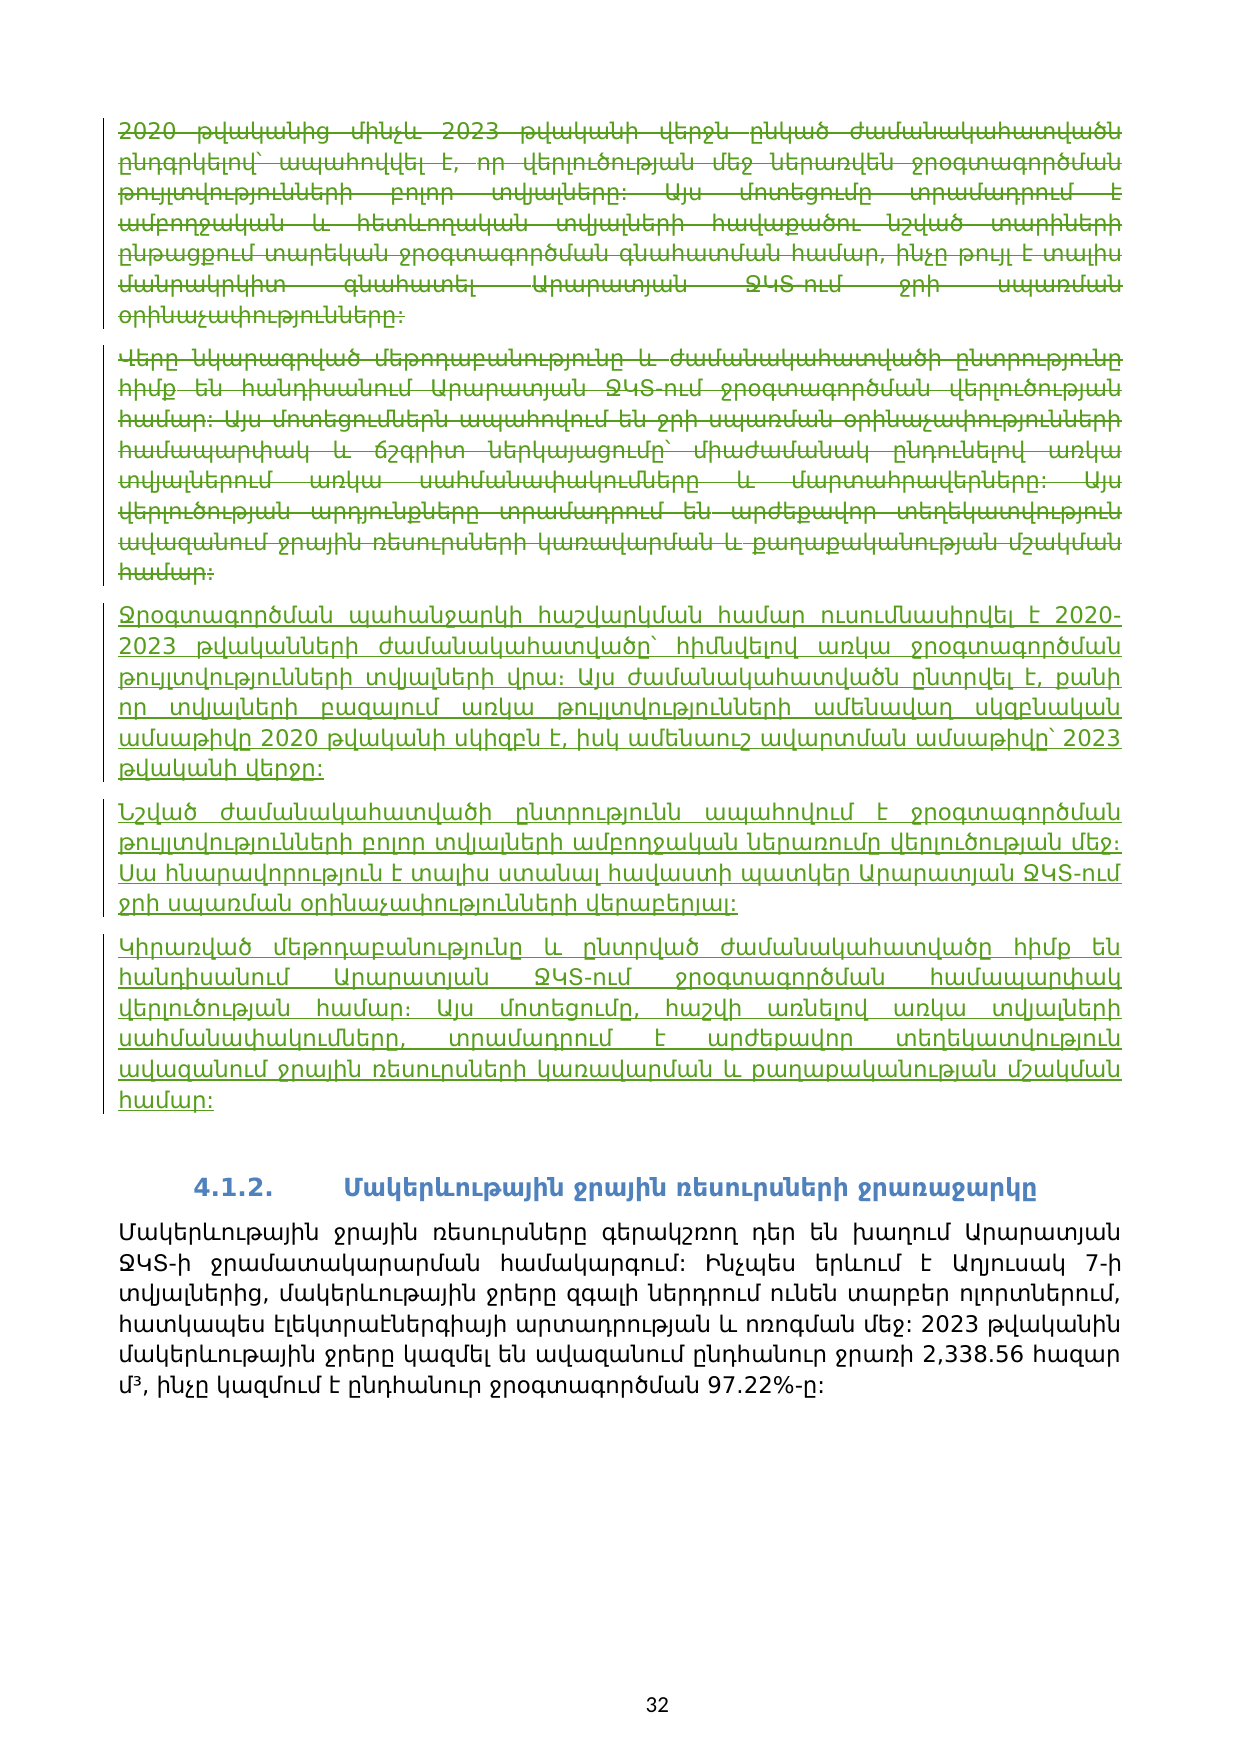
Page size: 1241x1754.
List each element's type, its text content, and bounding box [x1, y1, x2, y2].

text Մակերևութային ջրային ռեսուրսները գերակշռող դեր են խաղում Արարատյան ՋԿՏ-ի ջրամատակարարման համակարգում: Ինչպես երևում է Աղյուսակ 7-ի տվյալներից, մակերևութային ջրերը զգալի ներդրում ունեն տարբեր ոլորտներում, հատկապես էլեկտրաէներգիայի արտադրության և ոռոգման մեջ: 2023 թվականին մակերևութային ջրերը կազմել են ավազանում ընդհանուր ջրառի 2,338.56 հազար մ³, ինչը կազմում է ընդհանուր ջրօգտագործման 97.22%-ը: [118, 1219, 1122, 1399]
list Մակերևութային ջրային ռեսուրսների ջրառաջարկը [193, 1173, 1122, 1202]
